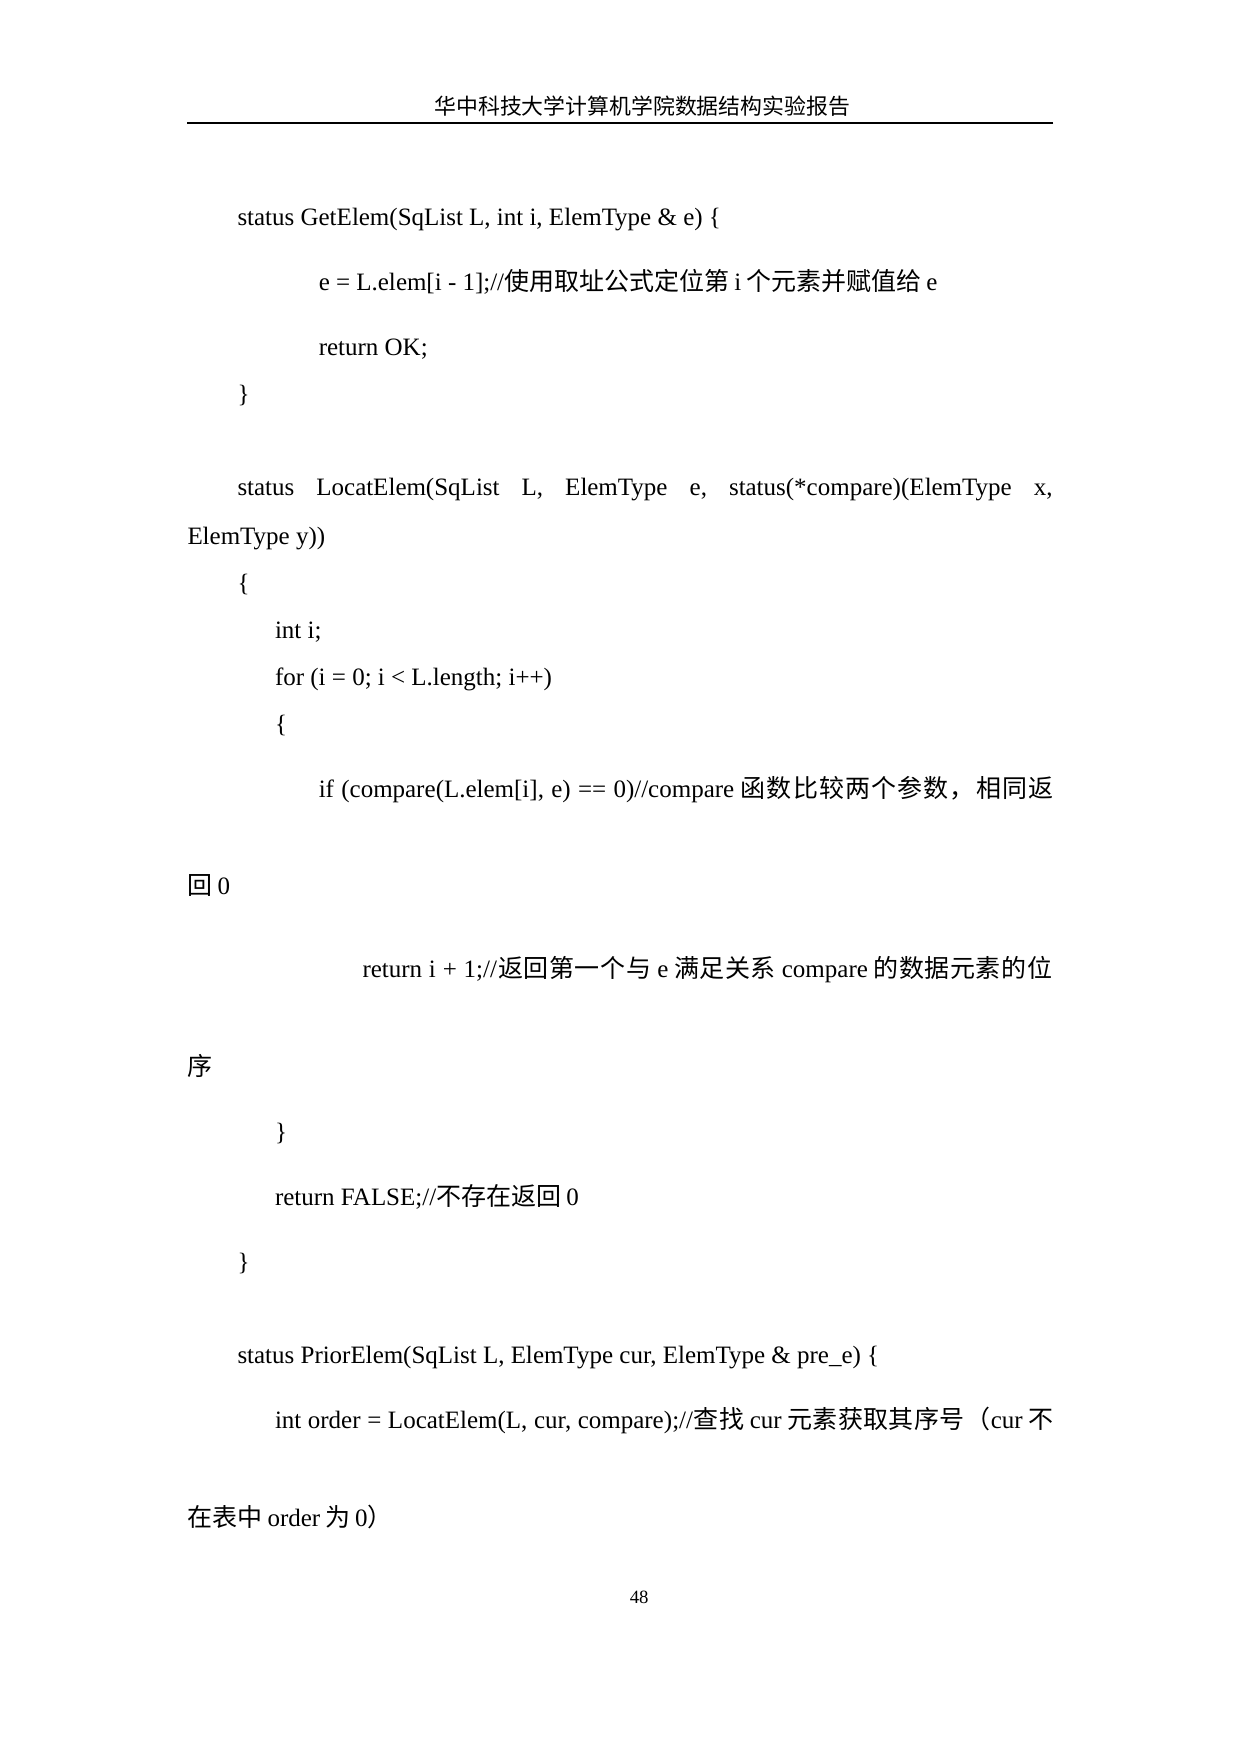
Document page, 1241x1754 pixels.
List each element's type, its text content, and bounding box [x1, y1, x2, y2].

text status PriorElem(SqList L, ElemType cur, ElemType & pre_e) { [187, 1339, 1053, 1371]
text { [187, 566, 1053, 599]
text return FALSE;//不存在返回0 [187, 1162, 1053, 1227]
text int i; [187, 613, 1053, 646]
text } [187, 1115, 1053, 1147]
text } [187, 377, 1053, 409]
text if (compare(L.elem[i], e) == 0)//compare函数比较两个参数，相同返回0 [187, 754, 1053, 916]
text for (i = 0; i < L.length; i++) [187, 660, 1053, 692]
text status LocatElem(SqList L, ElemType e, status(*compare)(ElemType x, ElemType y)) [187, 471, 1053, 552]
text { [187, 707, 1053, 739]
text status GetElem(SqList L, int i, ElemType & e) { [187, 200, 1053, 232]
text int order = LocatElem(L, cur, compare);//查找cur元素获取其序号（cur不在表中order为0） [187, 1386, 1053, 1548]
text return OK; [187, 330, 1053, 362]
text return i + 1;//返回第一个与e满足关系compare的数据元素的位序 [187, 934, 1053, 1097]
text e = L.elem[i - 1];//使用取址公式定位第i个元素并赋值给e [187, 247, 1053, 312]
text } [187, 1245, 1053, 1277]
